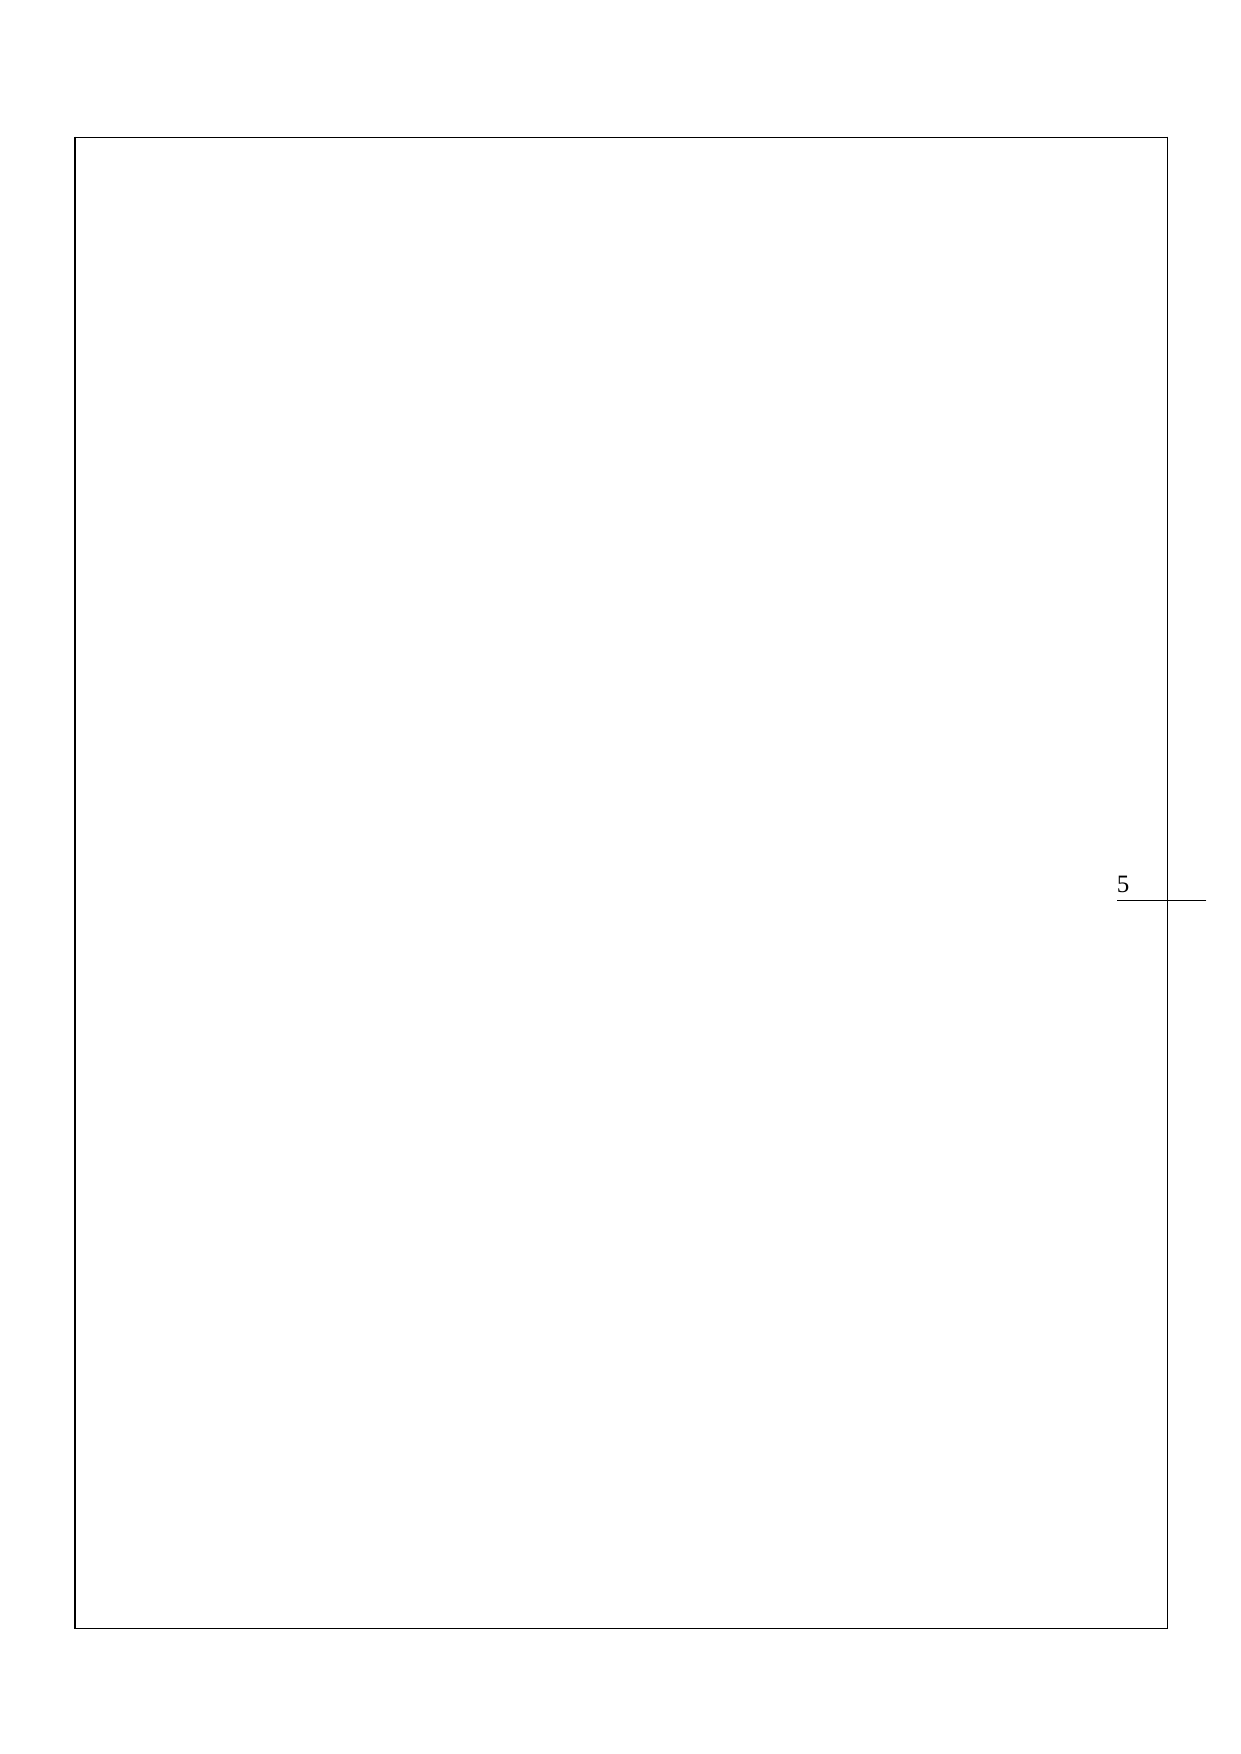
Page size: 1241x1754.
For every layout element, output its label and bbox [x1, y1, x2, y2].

table_header [76, 138, 1167, 1628]
